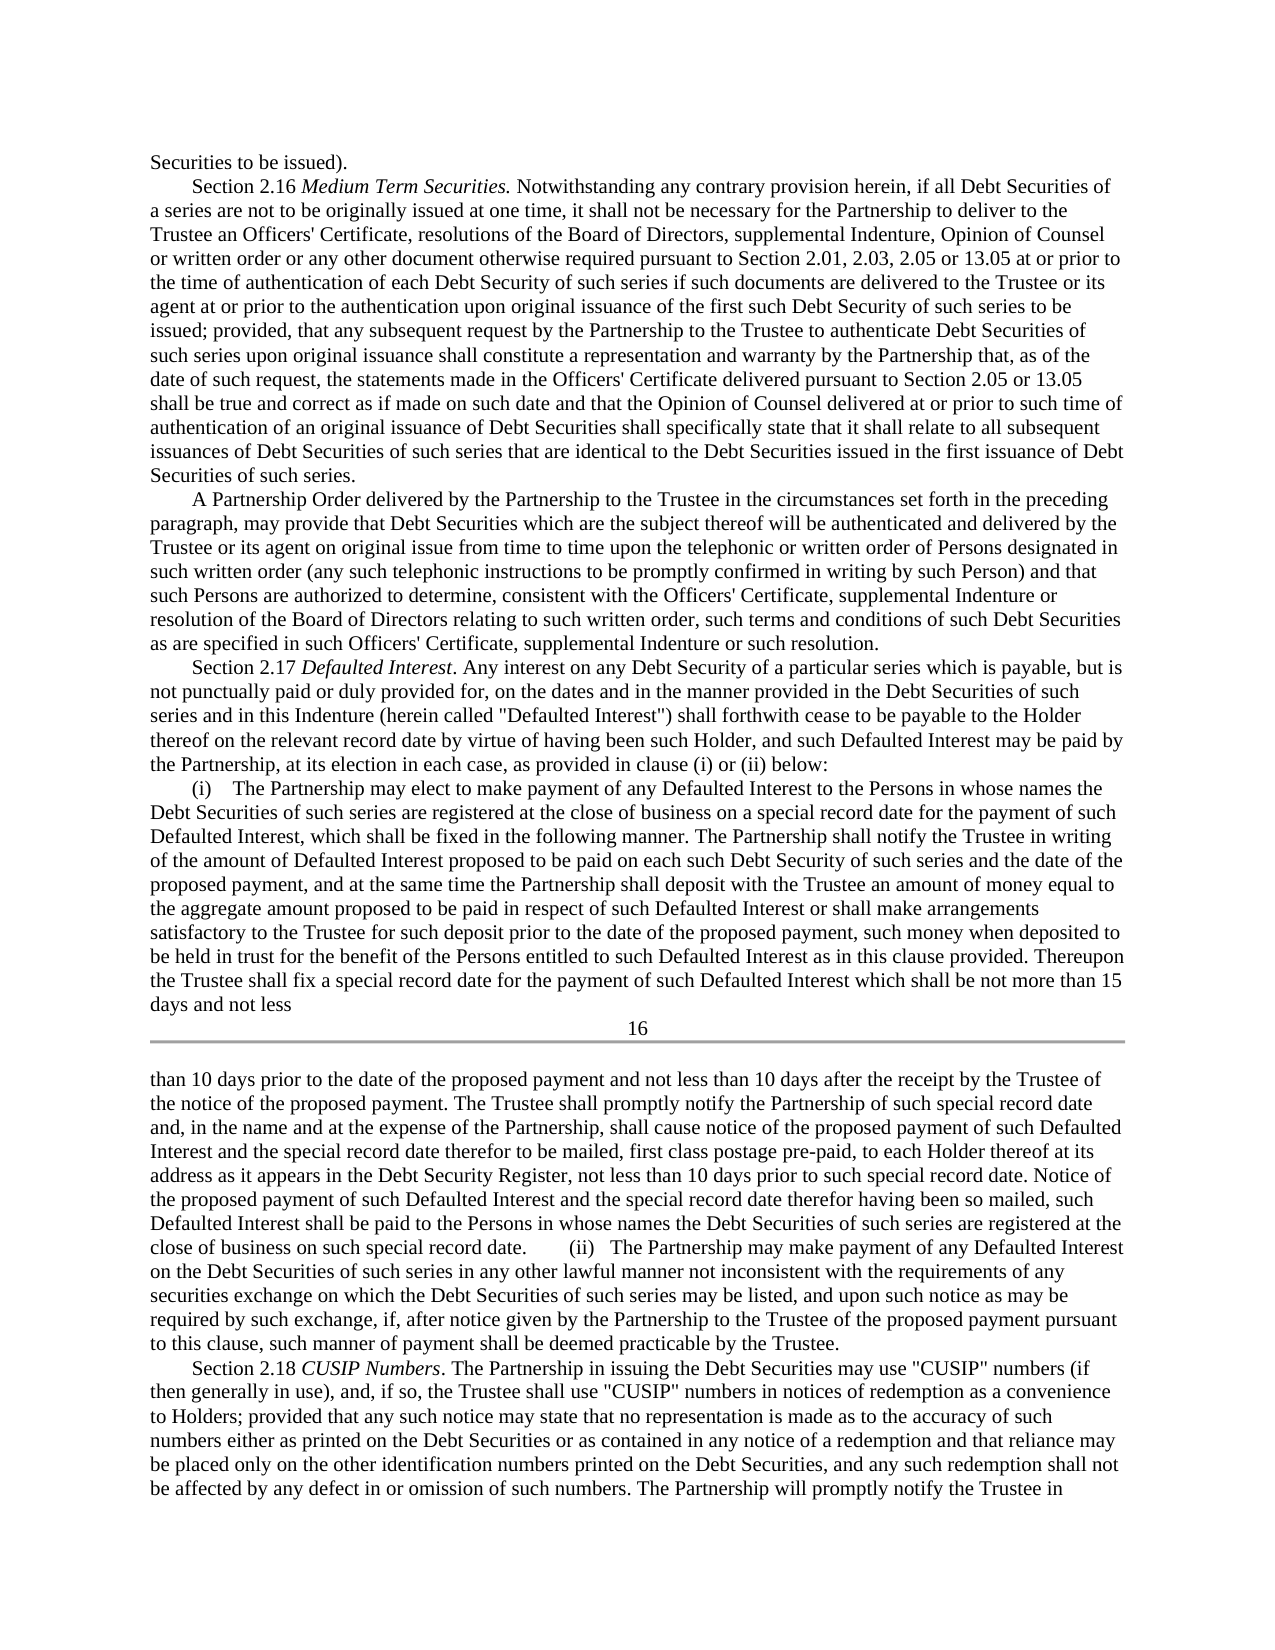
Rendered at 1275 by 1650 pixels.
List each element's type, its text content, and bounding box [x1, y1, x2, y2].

text Section 2.16 Medium Term Securities. Notwithstanding any contrary provision herein, if all Debt Securities of a series are not to be originally issued at one time, it shall not be necessary for the Partnership to deliver to the Trustee an Officers' Certificate, resolutions of the Board of Directors, supplemental Indenture, Opinion of Counsel or written order or any other document otherwise required pursuant to Section 2.01, 2.03, 2.05 or 13.05 at or prior to the time of authentication of each Debt Security of such series if such documents are delivered to the Trustee or its agent at or prior to the authentication upon original issuance of the first such Debt Security of such series to be issued; provided, that any subsequent request by the Partnership to the Trustee to authenticate Debt Securities of such series upon original issuance shall constitute a representation and warranty by the Partnership that, as of the date of such request, the statements made in the Officers' Certificate delivered pursuant to Section 2.05 or 13.05 shall be true and correct as if made on such date and that the Opinion of Counsel delivered at or prior to such time of authentication of an original issuance of Debt Securities shall specifically state that it shall relate to all subsequent issuances of Debt Securities of such series that are identical to the Debt Securities issued in the first issuance of Debt Securities of such series. [150, 174, 1125, 487]
text A Partnership Order delivered by the Partnership to the Trustee in the circumstances set forth in the preceding paragraph, may provide that Debt Securities which are the subject thereof will be authenticated and delivered by the Trustee or its agent on original issue from time to time upon the telephonic or written order of Persons designated in such written order (any such telephonic instructions to be promptly confirmed in writing by such Person) and that such Persons are authorized to determine, consistent with the Officers' Certificate, supplemental Indenture or resolution of the Board of Directors relating to such written order, such terms and conditions of such Debt Securities as are specified in such Officers' Certificate, supplemental Indenture or such resolution. [150, 487, 1125, 655]
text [150, 150, 1125, 174]
text Section 2.17 Defaulted Interest. Any interest on any Debt Security of a particular series which is payable, but is not punctually paid or duly provided for, on the dates and in the manner provided in the Debt Securities of such series and in this Indenture (herein called "Defaulted Interest") shall forthwith cease to be payable to the Holder thereof on the relevant record date by virtue of having been such Holder, and such Defaulted Interest may be paid by the Partnership, at its election in each case, as provided in clause (i) or (ii) below: [150, 655, 1125, 776]
text 16 [150, 1016, 1125, 1040]
text (i) The Partnership may elect to make payment of any Defaulted Interest to the Persons in whose names the Debt Securities of such series are registered at the close of business on a special record date for the payment of such Defaulted Interest, which shall be fixed in the following manner. The Partnership shall notify the Trustee in writing of the amount of Defaulted Interest proposed to be paid on each such Debt Security of such series and the date of the proposed payment, and at the same time the Partnership shall deposit with the Trustee an amount of money equal to the aggregate amount proposed to be paid in respect of such Defaulted Interest or shall make arrangements satisfactory to the Trustee for such deposit prior to the date of the proposed payment, such money when deposited to be held in trust for the benefit of the Persons entitled to such Defaulted Interest as in this clause provided. Thereupon the Trustee shall fix a special record date for the payment of such Defaulted Interest which shall be not more than 15 days and not less [150, 776, 1125, 1016]
text than 10 days prior to the date of the proposed payment and not less than 10 days after the receipt by the Trustee of the notice of the proposed payment. The Trustee shall promptly notify the Partnership of such special record date and, in the name and at the expense of the Partnership, shall cause notice of the proposed payment of such Defaulted Interest and the special record date therefor to be mailed, first class postage pre-paid, to each Holder thereof at its address as it appears in the Debt Security Register, not less than 10 days prior to such special record date. Notice of the proposed payment of such Defaulted Interest and the special record date therefor having been so mailed, such Defaulted Interest shall be paid to the Persons in whose names the Debt Securities of such series are registered at the close of business on such special record date. (ii) The Partnership may make payment of any Defaulted Interest on the Debt Securities of such series in any other lawful manner not inconsistent with the requirements of any securities exchange on which the Debt Securities of such series may be listed, and upon such notice as may be required by such exchange, if, after notice given by the Partnership to the Trustee of the proposed payment pursuant to this clause, such manner of payment shall be deemed practicable by the Trustee. [150, 1067, 1125, 1355]
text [150, 1355, 1125, 1500]
